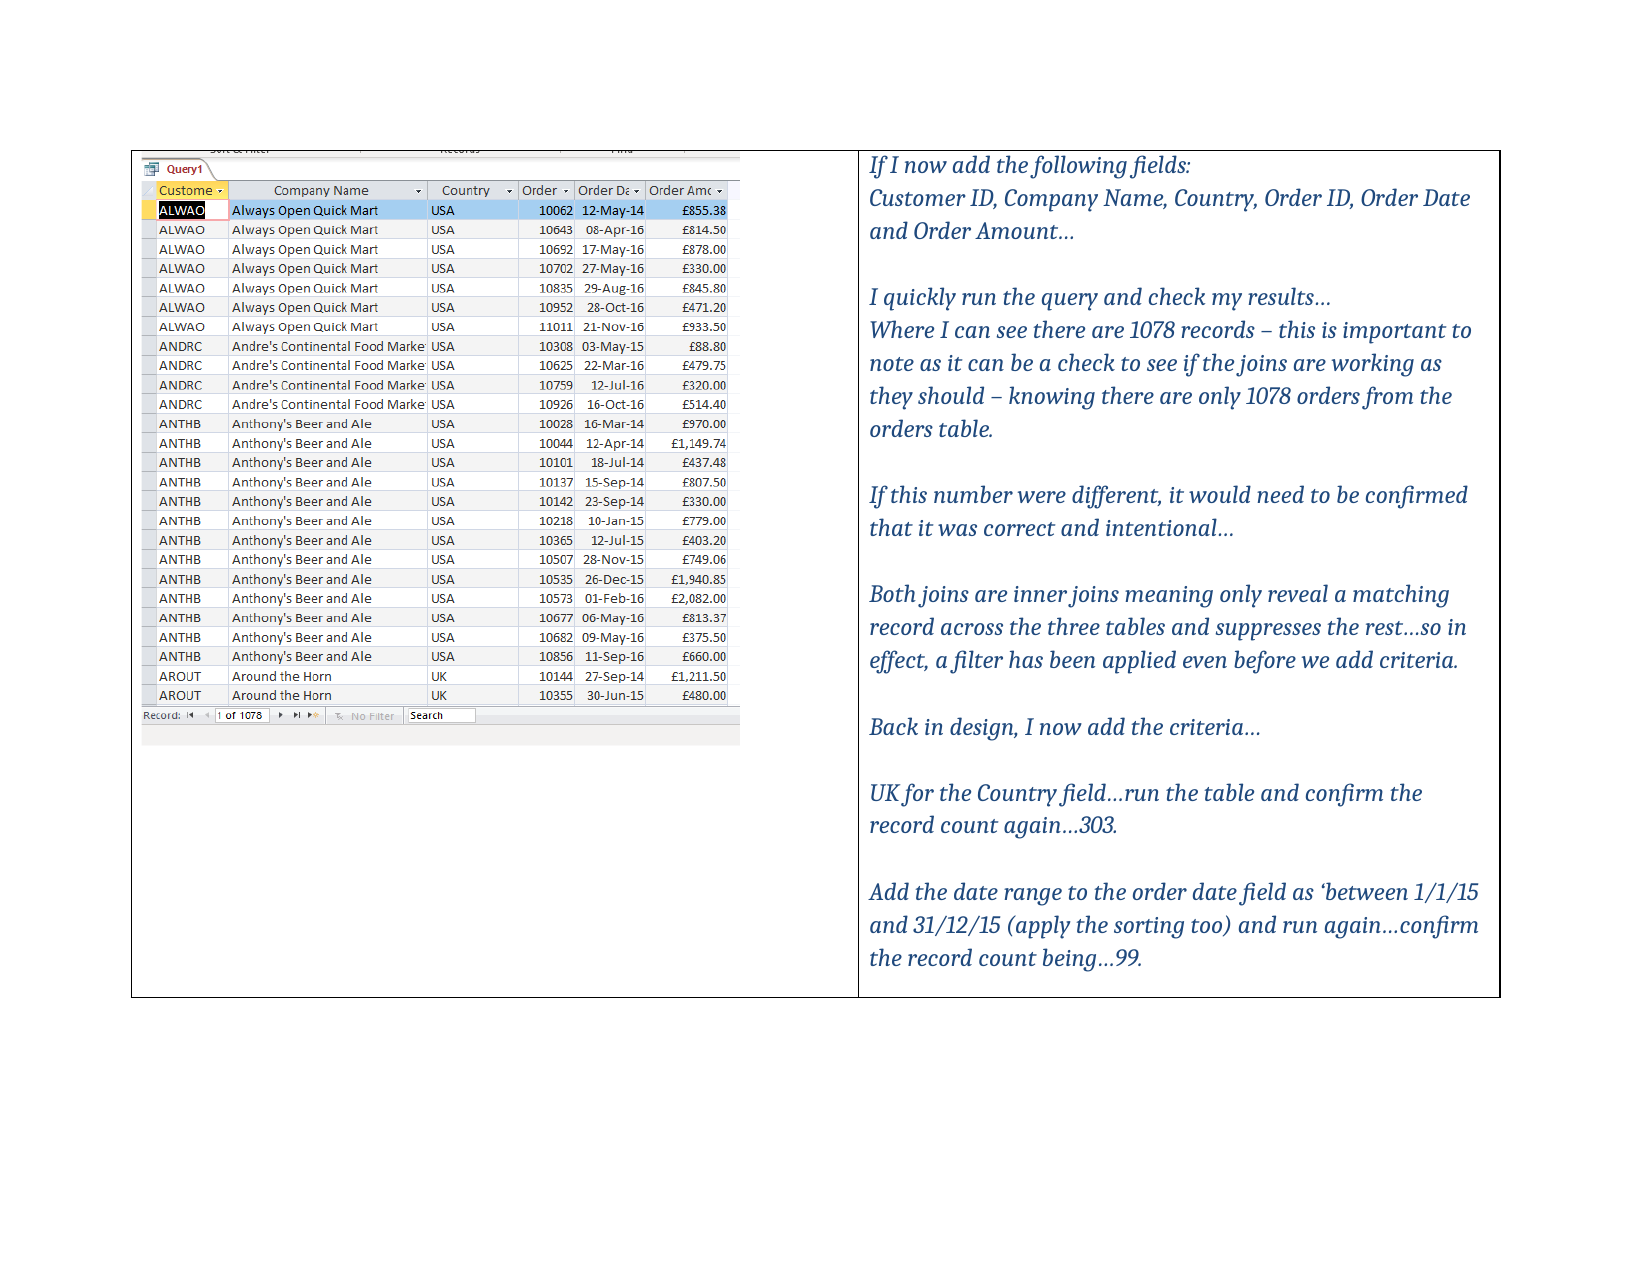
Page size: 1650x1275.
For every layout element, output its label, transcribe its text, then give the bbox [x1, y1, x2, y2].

picture [141, 151, 740, 746]
table_cell [132, 151, 858, 997]
table_cell If I now add the following fields: Customer ID, Company Name, Country, Order ID, Order Date and Order Amount… I quickly run the query and check my results… Where I can see there are 1078 records – this is important to note as it can be a check to see if the joins are working as they should – knowing there are only 1078 orders from the orders table. If this number were different, it would need to be confirmed that it was correct and intentional… Both joins are inner joins meaning only reveal a matching record across the three tables and suppresses the rest…so in effect, a filter has been applied even before we add criteria. Back in design, I now add the criteria… UK for the Country field…run the table and confirm the record count again…303. Add the date range to the order date field as ‘between 1/1/15 and 31/12/15 (apply the sorting too) and run again…confirm the record count being…99. [859, 151, 1499, 997]
